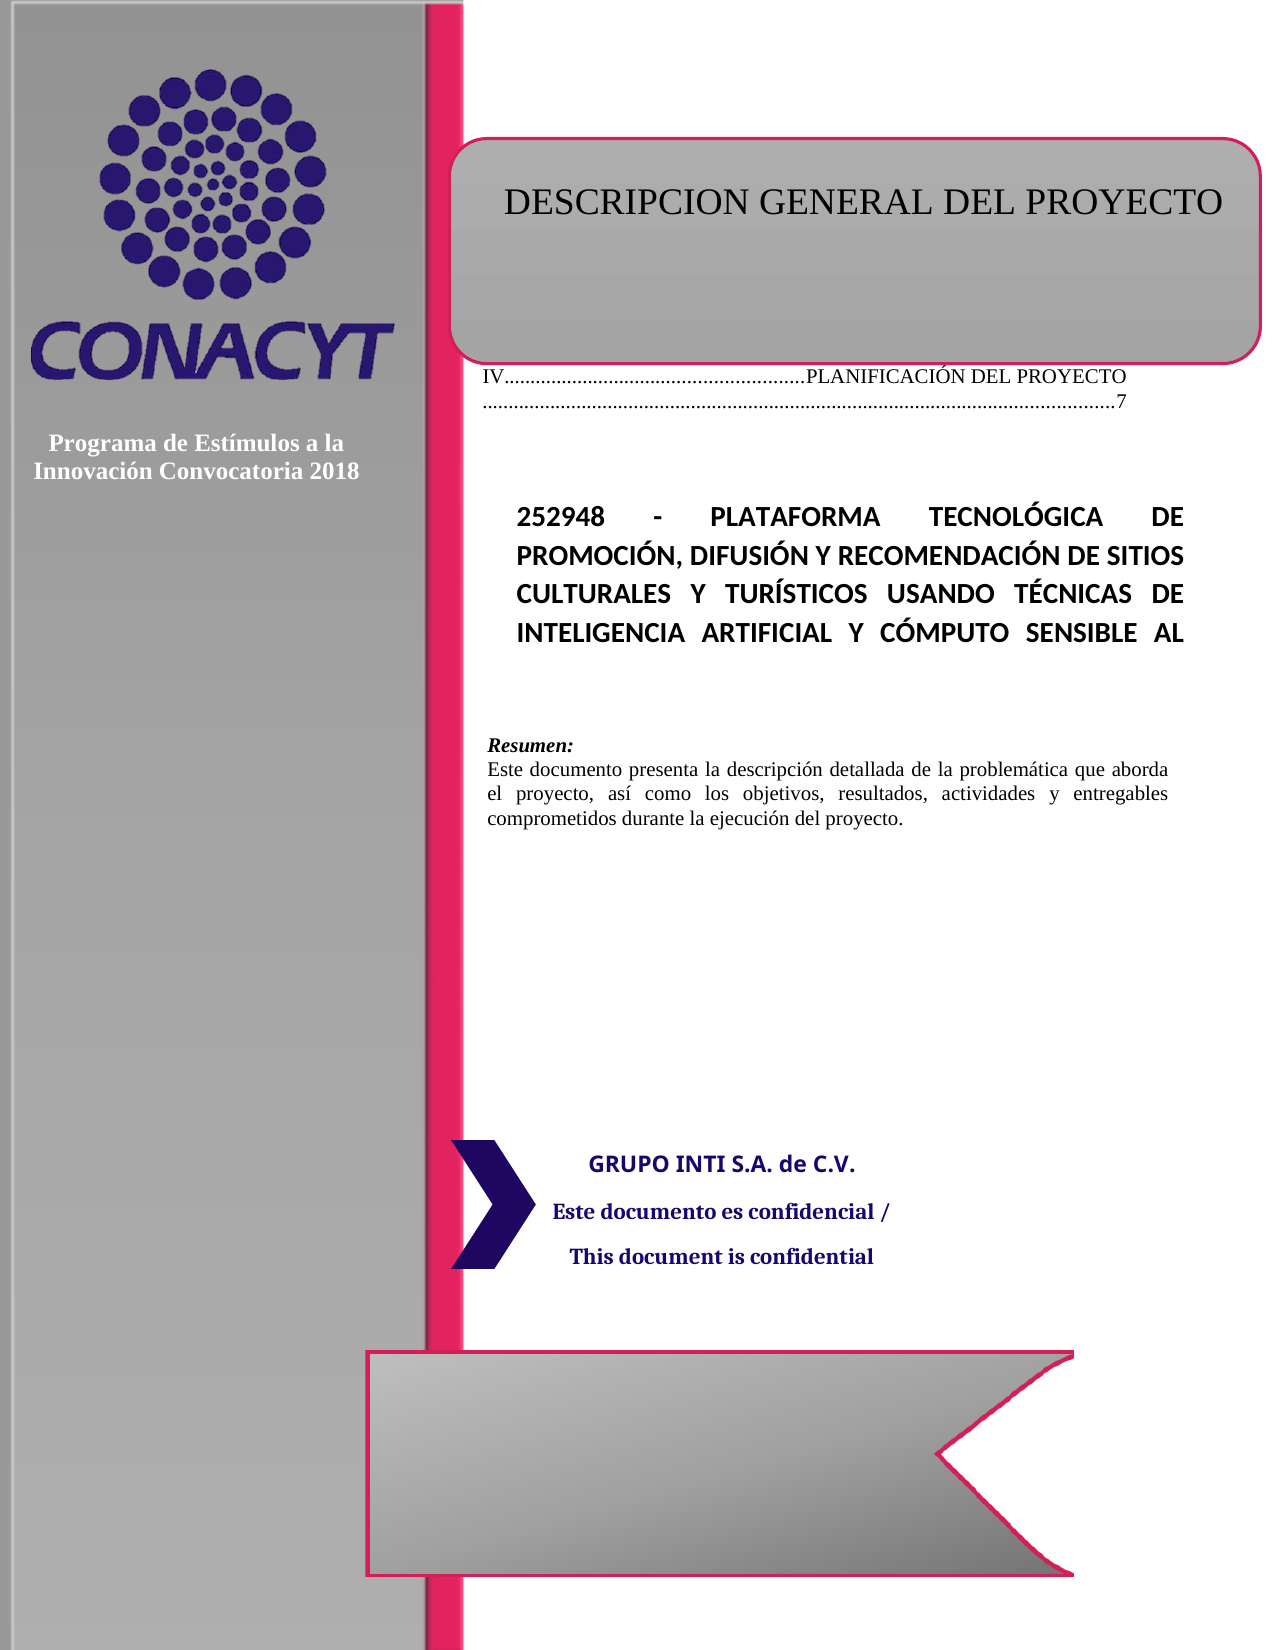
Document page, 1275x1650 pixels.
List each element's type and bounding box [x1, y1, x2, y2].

picture [0, 0, 1074, 1650]
